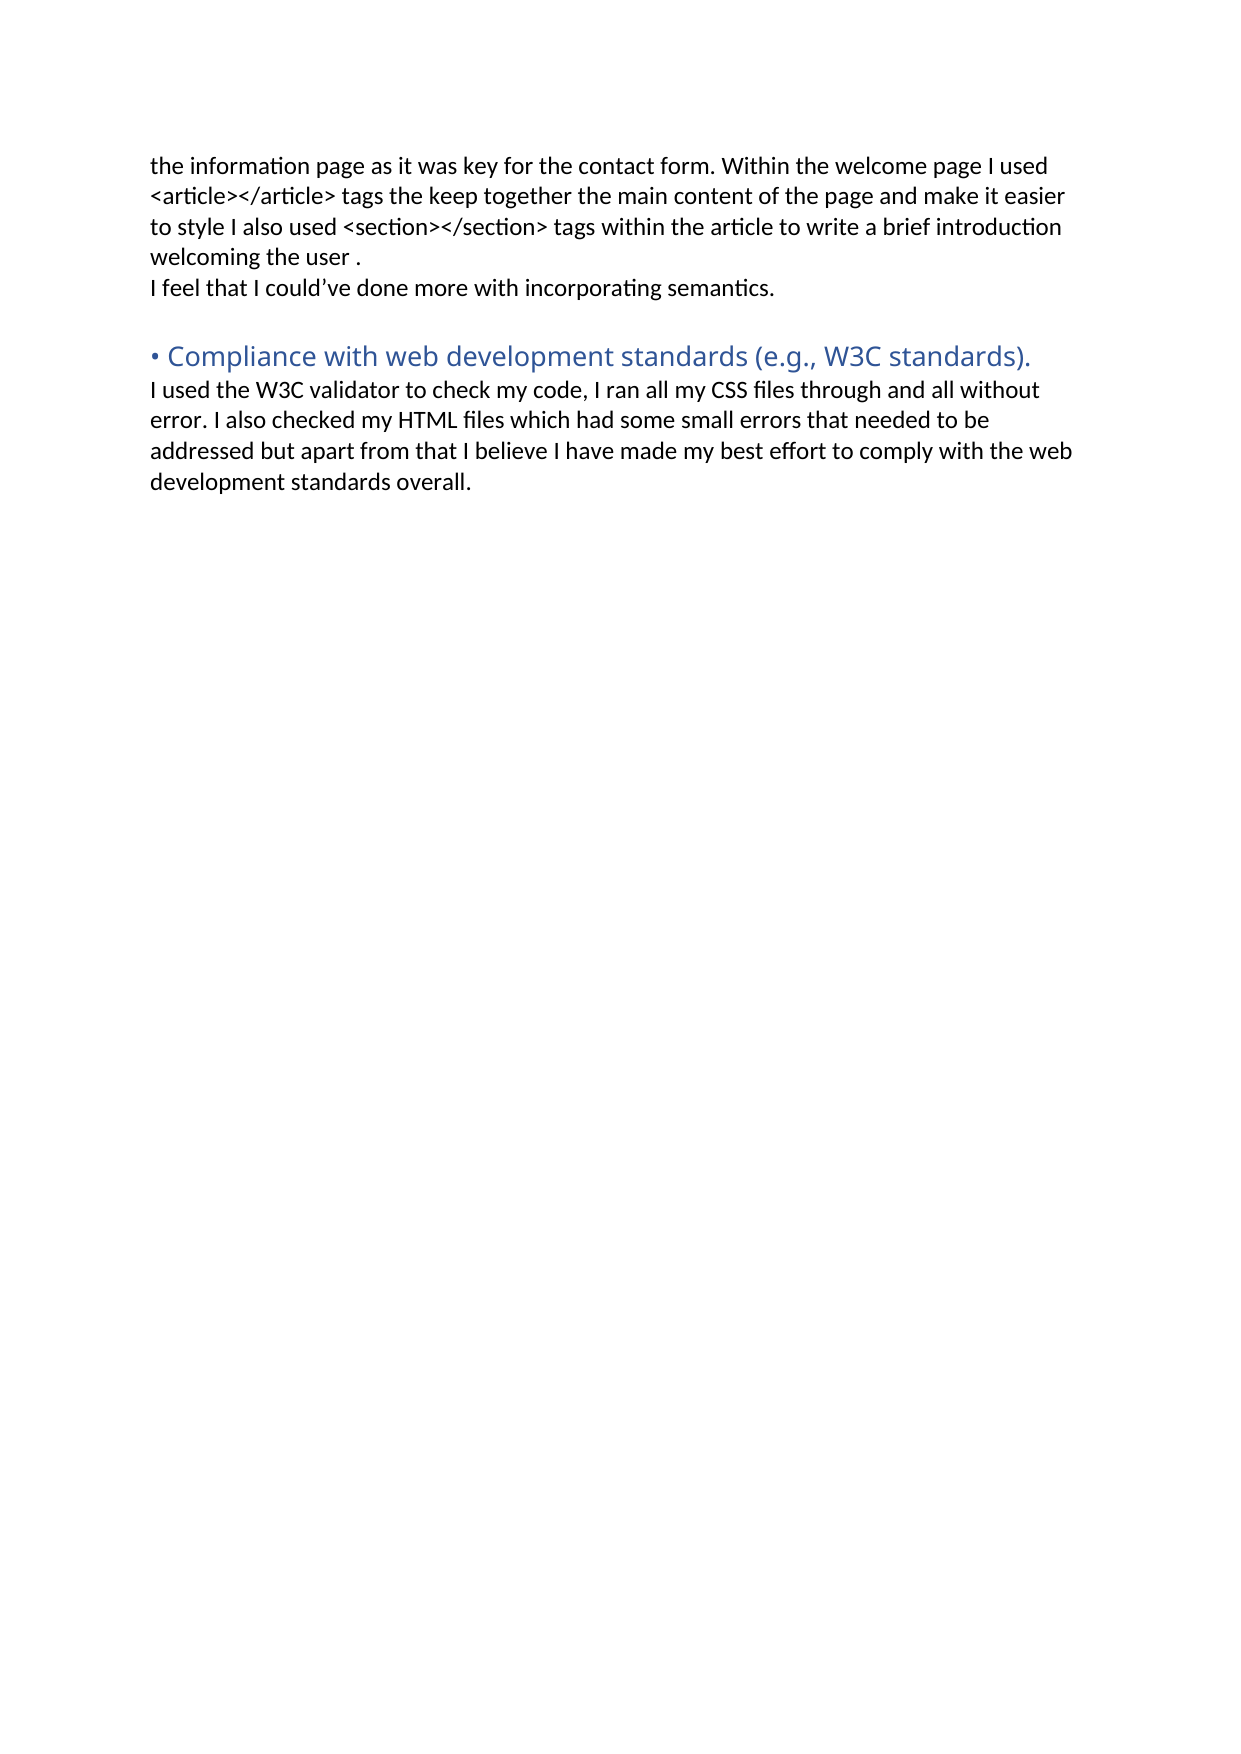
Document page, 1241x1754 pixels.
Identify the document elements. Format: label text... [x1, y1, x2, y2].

subtitle • Compliance with web development standards (e.g., W3C standards). [150, 337, 1090, 374]
text I feel that I could’ve done more with incorporating semantics. [150, 272, 1090, 303]
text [150, 150, 1090, 272]
text I used the W3C validator to check my code, I ran all my CSS files through and all without error. I also checked my HTML files which had some small errors that needed to be addressed but apart from that I believe I have made my best effort to comply with the web development standards overall. [150, 374, 1090, 496]
